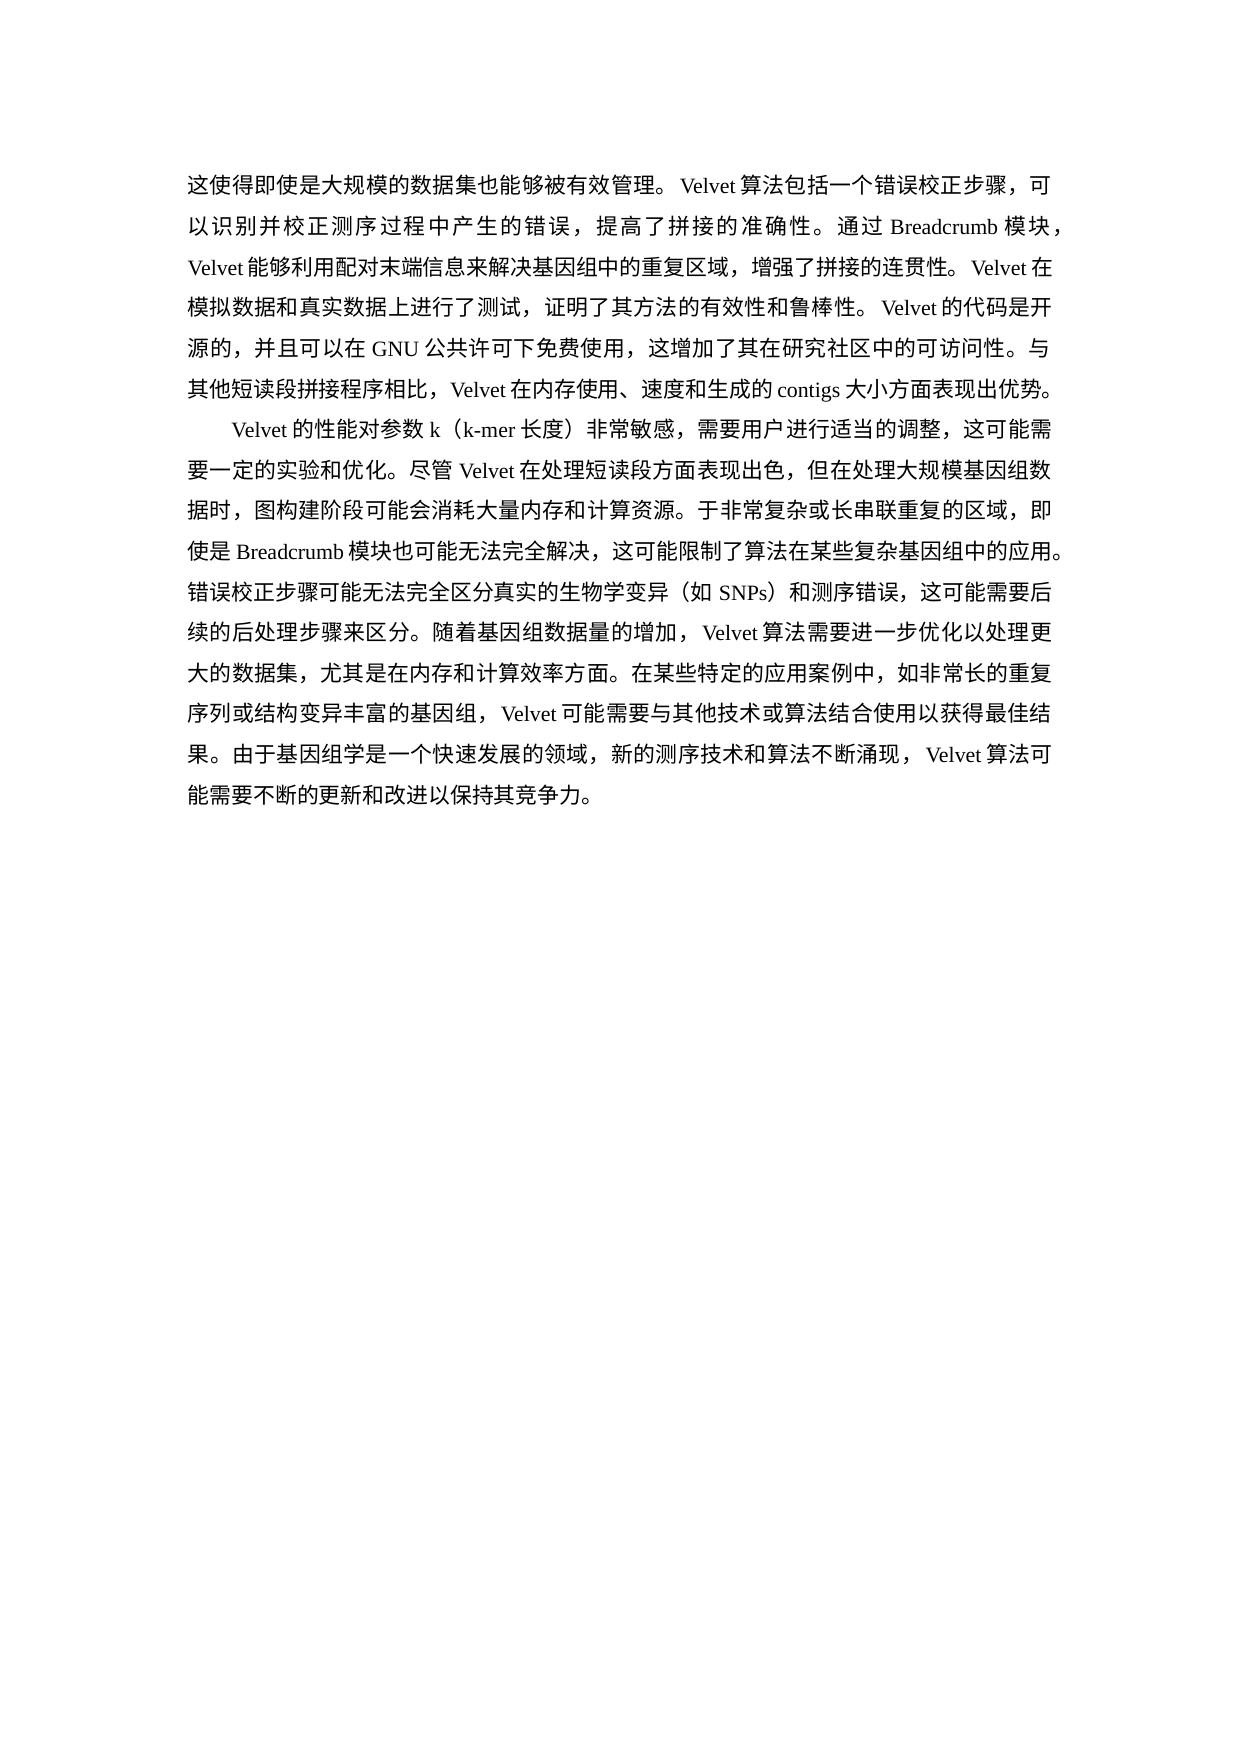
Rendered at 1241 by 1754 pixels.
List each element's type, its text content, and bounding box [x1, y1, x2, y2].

text Velvet的性能对参数k（k-mer长度）非常敏感，需要用户进行适当的调整，这可能需要一定的实验和优化。尽管Velvet在处理短读段方面表现出色，但在处理大规模基因组数据时，图构建阶段可能会消耗大量内存和计算资源。于非常复杂或长串联重复的区域，即使是Breadcrumb模块也可能无法完全解决，这可能限制了算法在某些复杂基因组中的应用。错误校正步骤可能无法完全区分真实的生物学变异（如SNPs）和测序错误，这可能需要后续的后处理步骤来区分。随着基因组数据量的增加，Velvet算法需要进一步优化以处理更大的数据集，尤其是在内存和计算效率方面。在某些特定的应用案例中，如非常长的重复序列或结构变异丰富的基因组，Velvet可能需要与其他技术或算法结合使用以获得最佳结果。由于基因组学是一个快速发展的领域，新的测序技术和算法不断涌现，Velvet算法可能需要不断的更新和改进以保持其竞争力。 [187, 412, 1053, 810]
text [187, 168, 1053, 404]
